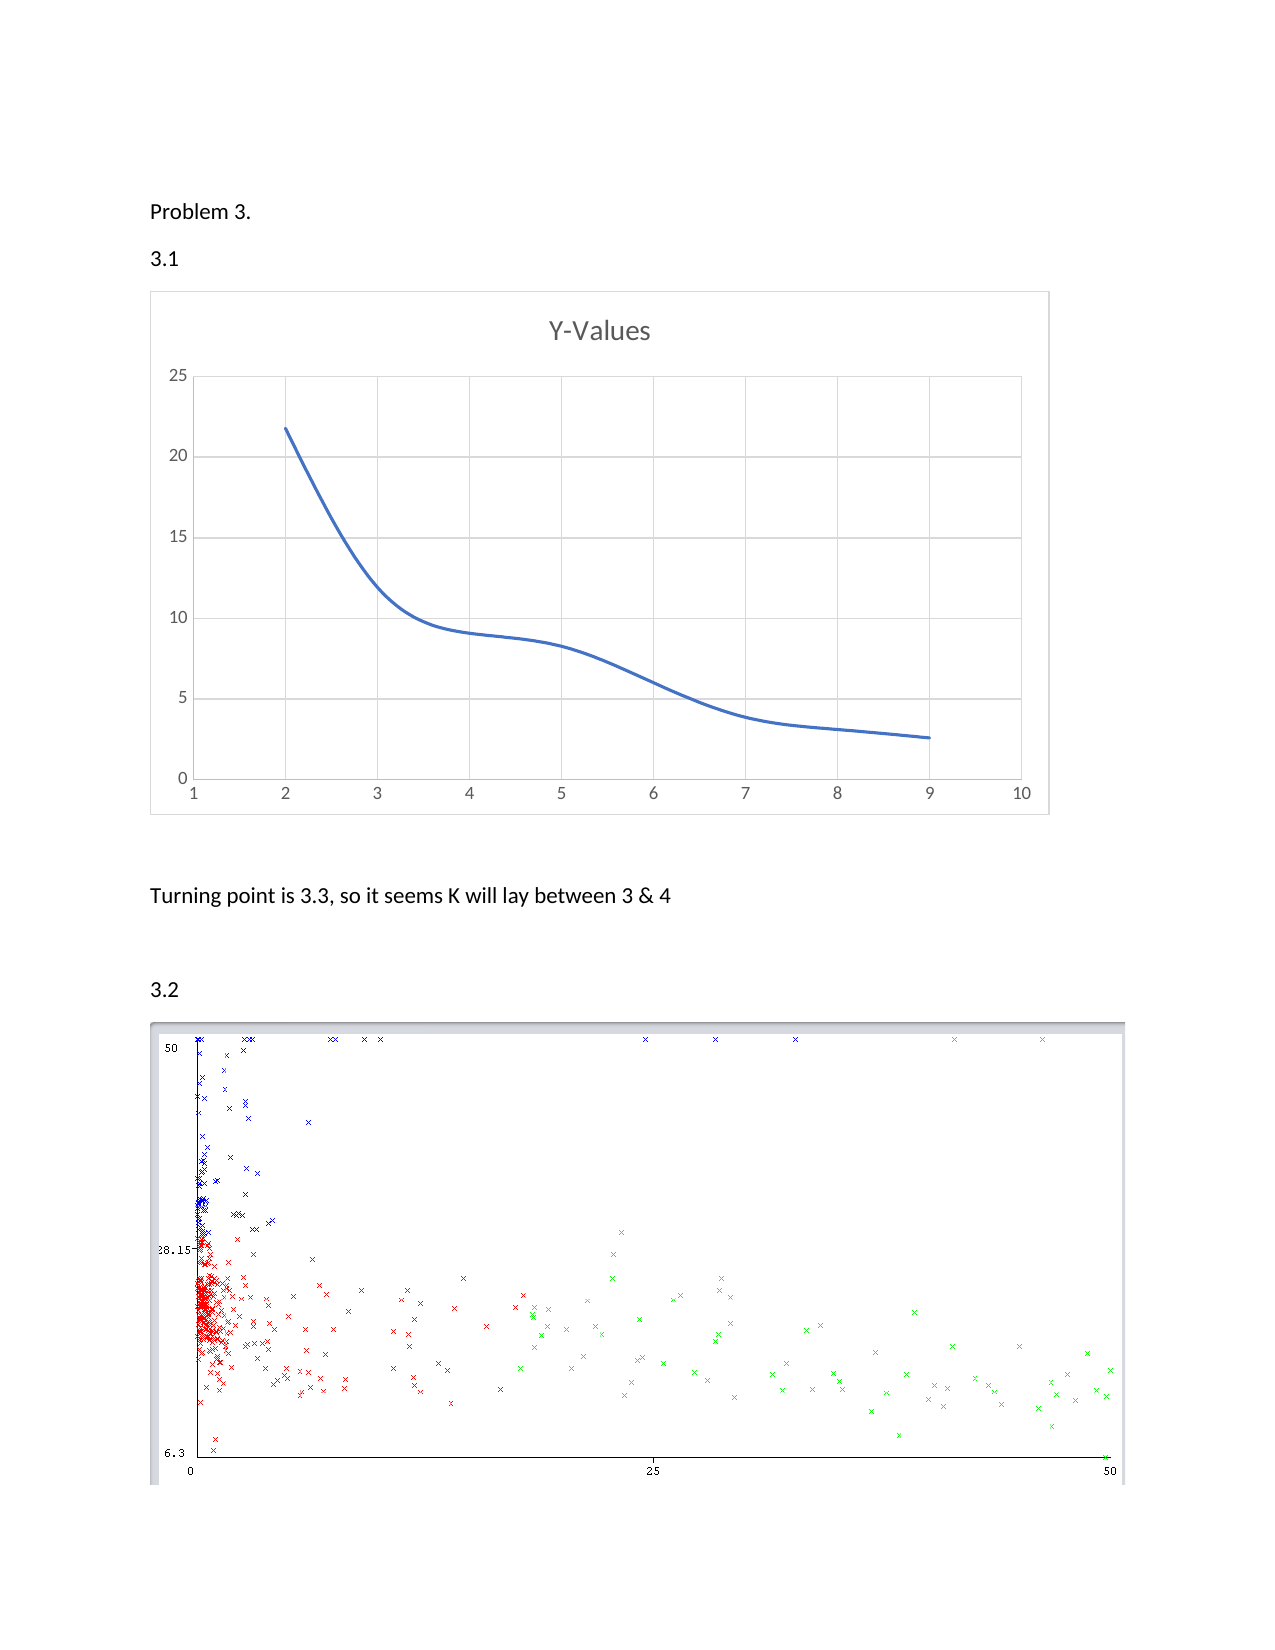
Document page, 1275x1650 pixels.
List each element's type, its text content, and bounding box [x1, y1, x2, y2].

text 3.2 [150, 975, 1125, 1003]
picture [150, 1022, 1125, 1485]
text 3.1 [150, 244, 1125, 272]
text Problem 3. [150, 197, 1125, 225]
text Turning point is 3.3, so it seems K will lay between 3 & 4 [150, 881, 1125, 909]
